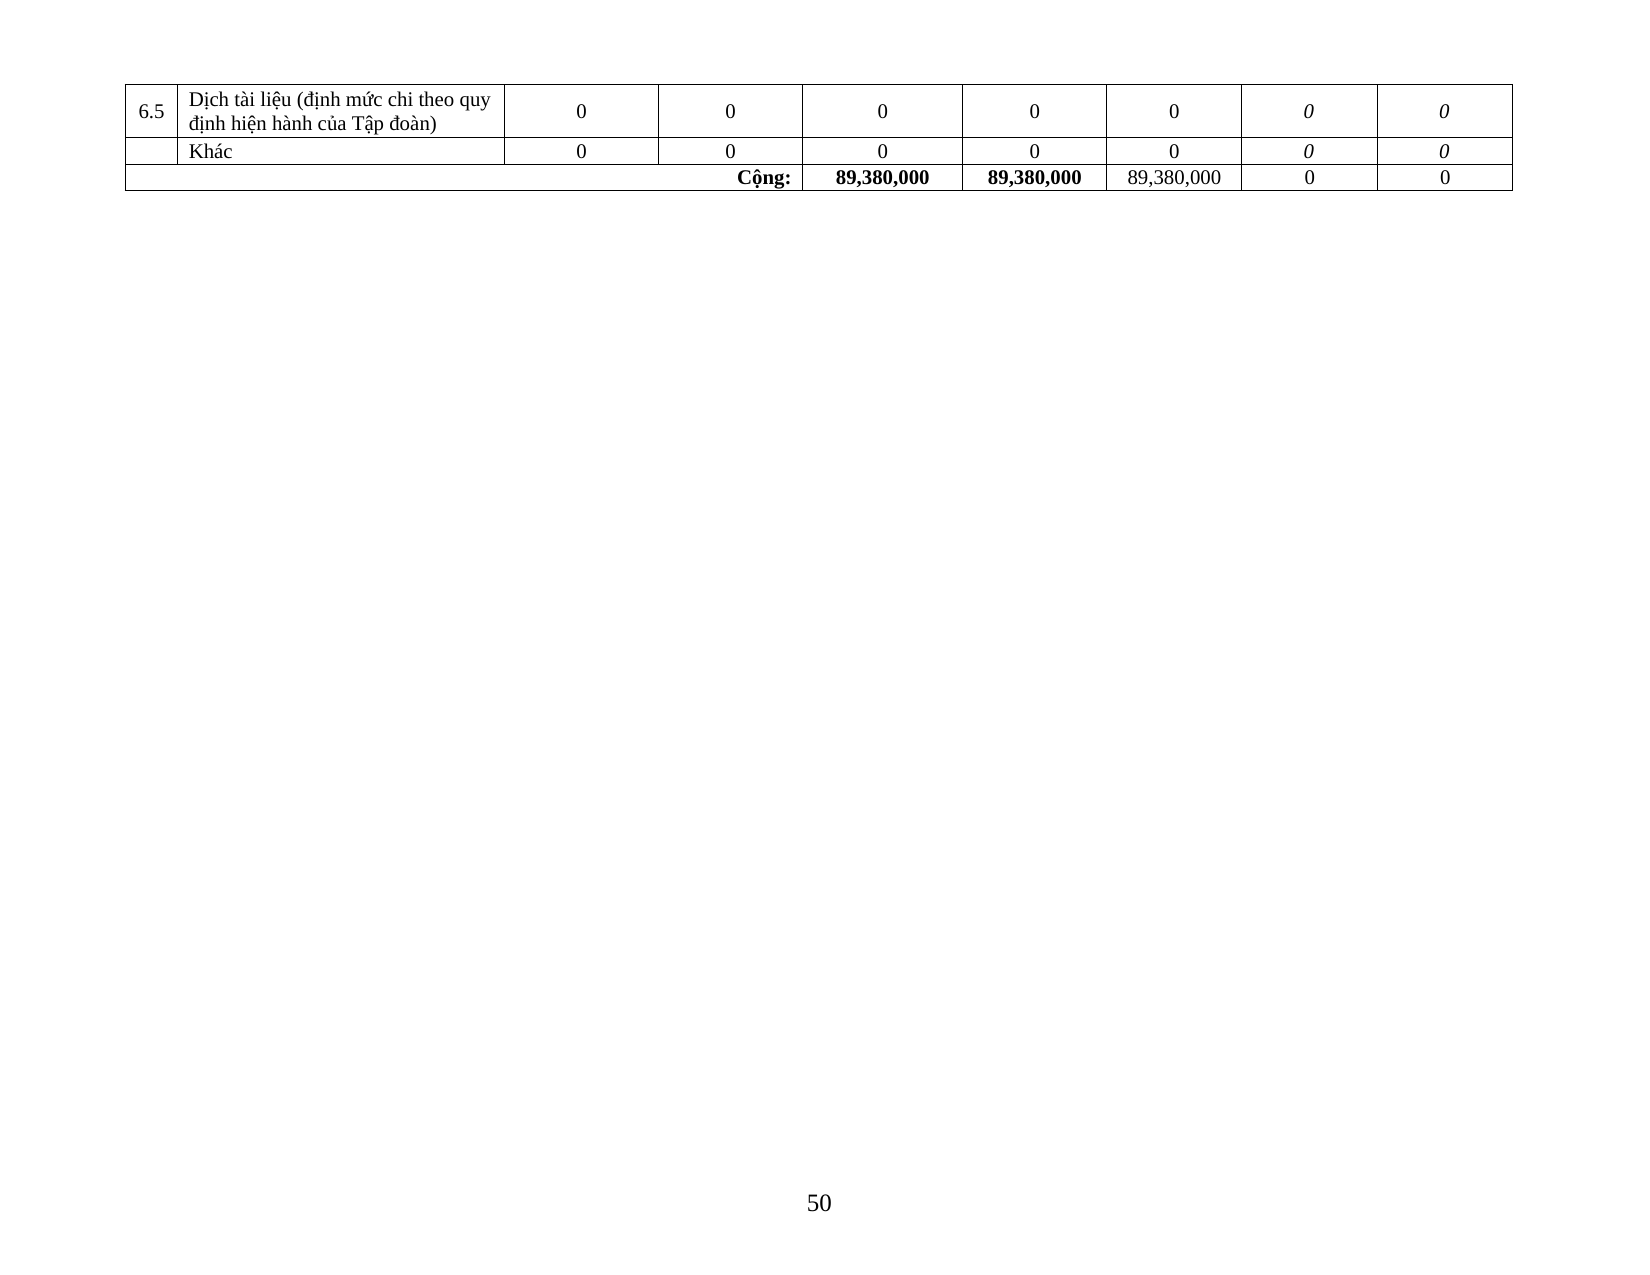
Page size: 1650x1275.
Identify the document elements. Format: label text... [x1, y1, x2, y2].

table_cell 0 [1378, 138, 1512, 164]
table_cell [126, 138, 177, 164]
table_cell 0 [505, 85, 658, 137]
table_cell 0 [1378, 85, 1512, 137]
table_cell 0 [803, 85, 962, 137]
table_cell 0 [1242, 165, 1377, 190]
table_cell 0 [1107, 85, 1241, 137]
table_cell 0 [659, 85, 802, 137]
table_cell Cộng: [126, 165, 802, 190]
table_cell 6.5 [126, 85, 177, 137]
table_cell 0 [1378, 165, 1512, 190]
table_cell 0 [1107, 138, 1241, 164]
table_cell Dịch tài liệu (định mức chi theo quy định hiện hành của Tập đoàn) [178, 85, 504, 137]
table_cell 0 [1242, 138, 1377, 164]
table_cell 0 [505, 138, 658, 164]
table_cell 89,380,000 [803, 165, 962, 190]
table_cell 0 [963, 85, 1106, 137]
table_cell Khác [178, 138, 504, 164]
table_cell 0 [963, 138, 1106, 164]
table_cell 0 [803, 138, 962, 164]
table_cell 89,380,000 [1107, 165, 1241, 190]
table_cell 89,380,000 [963, 165, 1106, 190]
table_cell 0 [659, 138, 802, 164]
table_cell 0 [1242, 85, 1377, 137]
